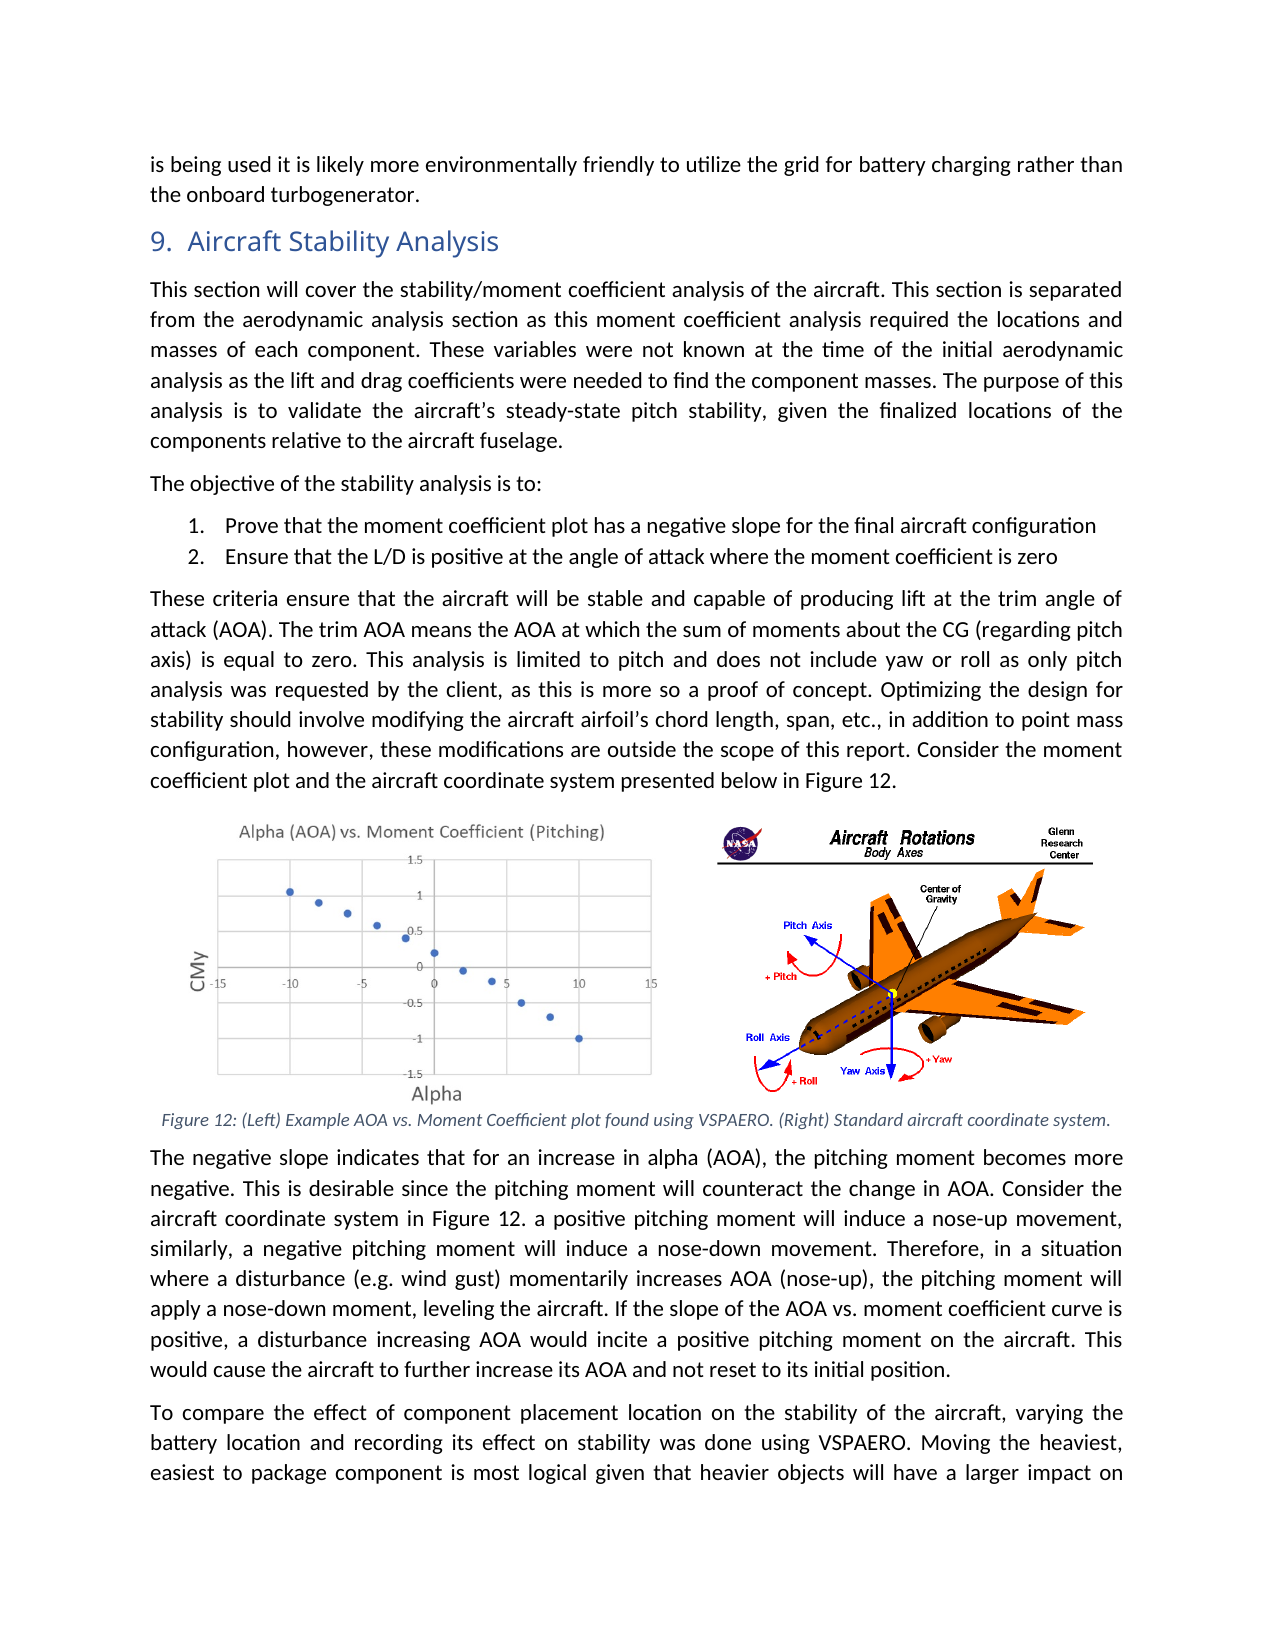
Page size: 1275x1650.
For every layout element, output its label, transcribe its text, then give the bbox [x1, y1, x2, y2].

picture [182, 821, 661, 1106]
text The objective of the stability analysis is to: [150, 469, 1125, 497]
text Aircraft Stability Analysis [150, 223, 1125, 260]
text This section will cover the stability/moment coefficient analysis of the aircraft. This section is separated from the aerodynamic analysis section as this moment coefficient analysis required the locations and masses of each component. These variables were not known at the time of the initial aerodynamic analysis as the lift and drag coefficients were needed to find the component masses. The purpose of this analysis is to validate the aircraft’s steady-state pitch stability, given the finalized locations of the components relative to the aircraft fuselage. [150, 275, 1125, 454]
text These criteria ensure that the aircraft will be stable and capable of producing lift at the trim angle of attack (AOA). The trim AOA means the AOA at which the sum of moments about the CG (regarding pitch axis) is equal to zero. This analysis is limited to pitch and does not include yaw or roll as only pitch analysis was requested by the client, as this is more so a proof of concept. Optimizing the design for stability should involve modifying the aircraft airfoil’s chord length, span, etc., in addition to point mass configuration, however, these modifications are outside the scope of this report. Consider the moment coefficient plot and the aircraft coordinate system presented below in Figure 12. [150, 584, 1125, 794]
text The negative slope indicates that for an increase in alpha (AOA), the pitching moment becomes more negative. This is desirable since the pitching moment will counteract the change in AOA. Consider the aircraft coordinate system in Figure 12. a positive pitching moment will induce a nose-up movement, similarly, a negative pitching moment will induce a nose-down movement. Therefore, in a situation where a disturbance (e.g. wind gust) momentarily increases AOA (nose-up), the pitching moment will apply a nose-down moment, leveling the aircraft. If the slope of the AOA vs. moment coefficient curve is positive, a disturbance increasing AOA would incite a positive pitching moment on the aircraft. This would cause the aircraft to further increase its AOA and not reset to its initial position. [150, 1143, 1125, 1383]
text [150, 150, 1125, 208]
list Ensure that the L/D is positive at the angle of attack where the moment coefficient is zero [187, 542, 1125, 570]
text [150, 1398, 1125, 1486]
picture [717, 823, 1093, 1106]
text Figure 12: (Left) Example AOA vs. Moment Coefficient plot found using VSPAERO. (Right) Standard aircraft coordinate system. [150, 1108, 1125, 1131]
list Prove that the moment coefficient plot has a negative slope for the final aircraft configuration [187, 512, 1125, 540]
